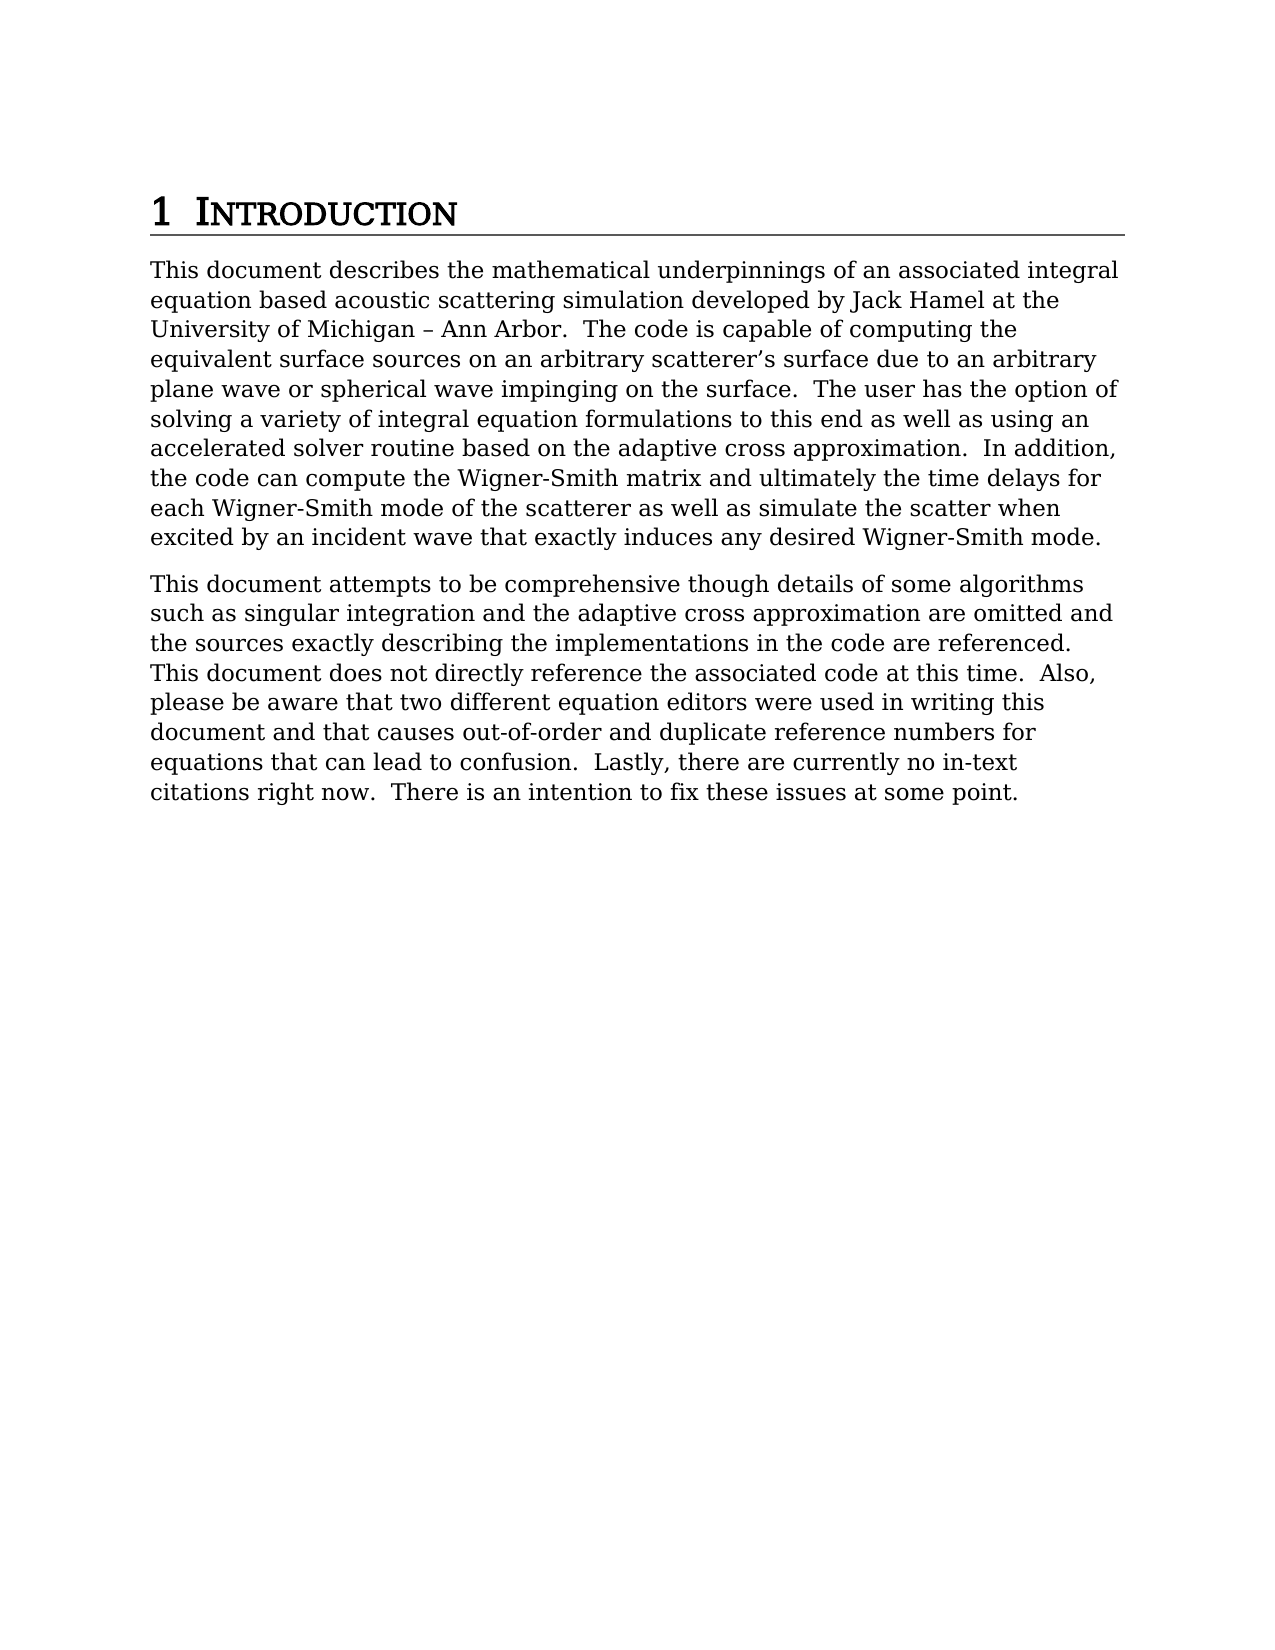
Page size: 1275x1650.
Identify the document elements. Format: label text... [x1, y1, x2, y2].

text This document attempts to be comprehensive though details of some algorithms such as singular integration and the adaptive cross approximation are omitted and the sources exactly describing the implementations in the code are referenced. This document does not directly reference the associated code at this time. Also, please be aware that two different equation editors were used in writing this document and that causes out-of-order and duplicate reference numbers for equations that can lead to confusion. Lastly, there are currently no in-text citations right now. There is an intention to fix these issues at some point. [150, 569, 1125, 805]
subtitle Introduction [150, 187, 1125, 234]
text This document describes the mathematical underpinnings of an associated integral equation based acoustic scattering simulation developed by Jack Hamel at the University of Michigan – Ann Arbor. The code is capable of computing the equivalent surface sources on an arbitrary scatterer’s surface due to an arbitrary plane wave or spherical wave impinging on the surface. The user has the option of solving a variety of integral equation formulations to this end as well as using an accelerated solver routine based on the adaptive cross approximation. In addition, the code can compute the Wigner-Smith matrix and ultimately the time delays for each Wigner-Smith mode of the scatterer as well as simulate the scatter when excited by an incident wave that exactly induces any desired Wigner-Smith mode. [150, 256, 1125, 551]
